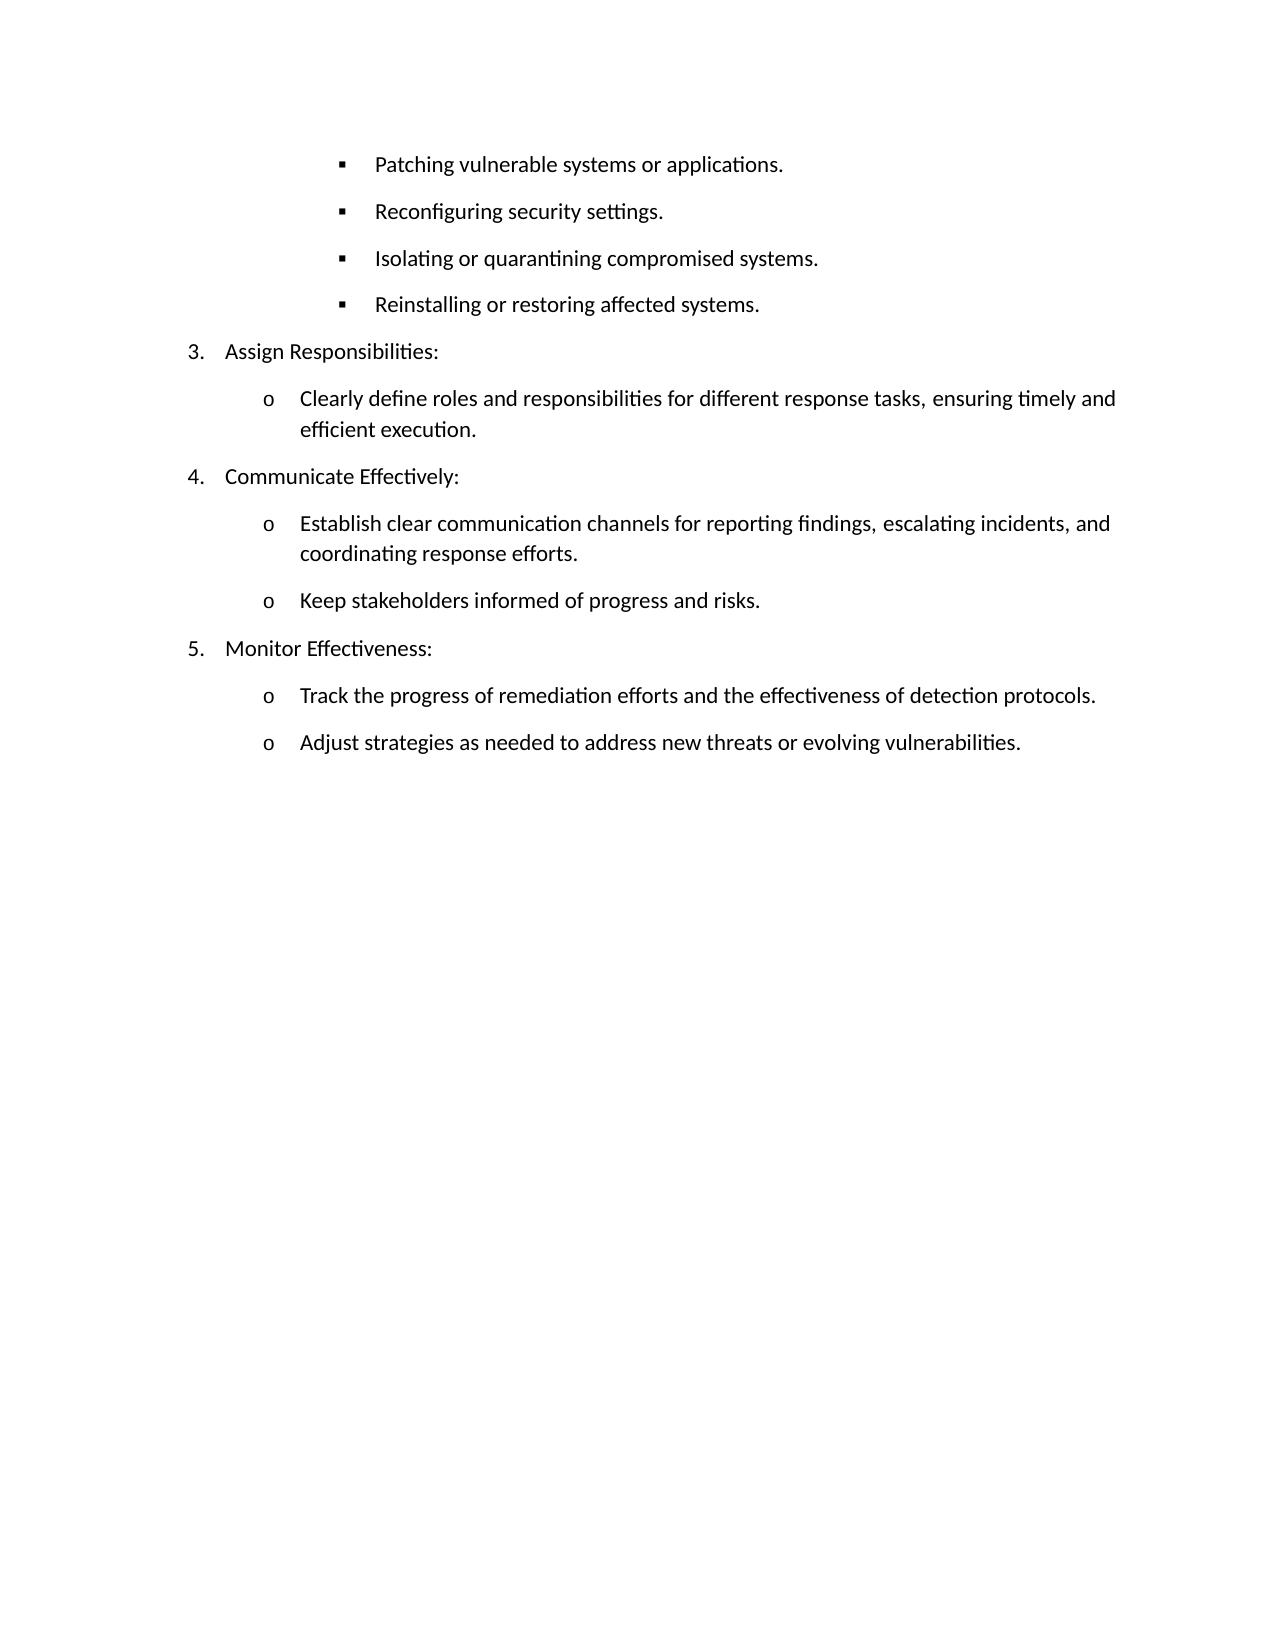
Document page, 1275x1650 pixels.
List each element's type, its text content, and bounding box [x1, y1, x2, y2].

list Clearly define roles and responsibilities for different response tasks, ensuring timely and efficient execution. [262, 384, 1125, 443]
list Adjust strategies as needed to address new threats or evolving vulnerabilities. [262, 728, 1125, 757]
list Isolating or quarantining compromised systems. [337, 244, 1125, 272]
list Patching vulnerable systems or applications. [337, 150, 1125, 178]
list Reconfiguring security settings. [337, 197, 1125, 225]
list Communicate Effectively: [187, 462, 1125, 490]
list Assign Responsibilities: [187, 337, 1125, 366]
list Reinstalling or restoring affected systems. [337, 291, 1125, 319]
list Establish clear communication channels for reporting findings, escalating incidents, and coordinating response efforts. [262, 509, 1125, 568]
list Monitor Effectiveness: [187, 634, 1125, 662]
list Track the progress of remediation efforts and the effectiveness of detection protocols. [262, 681, 1125, 709]
list Keep stakeholders informed of progress and risks. [262, 586, 1125, 615]
